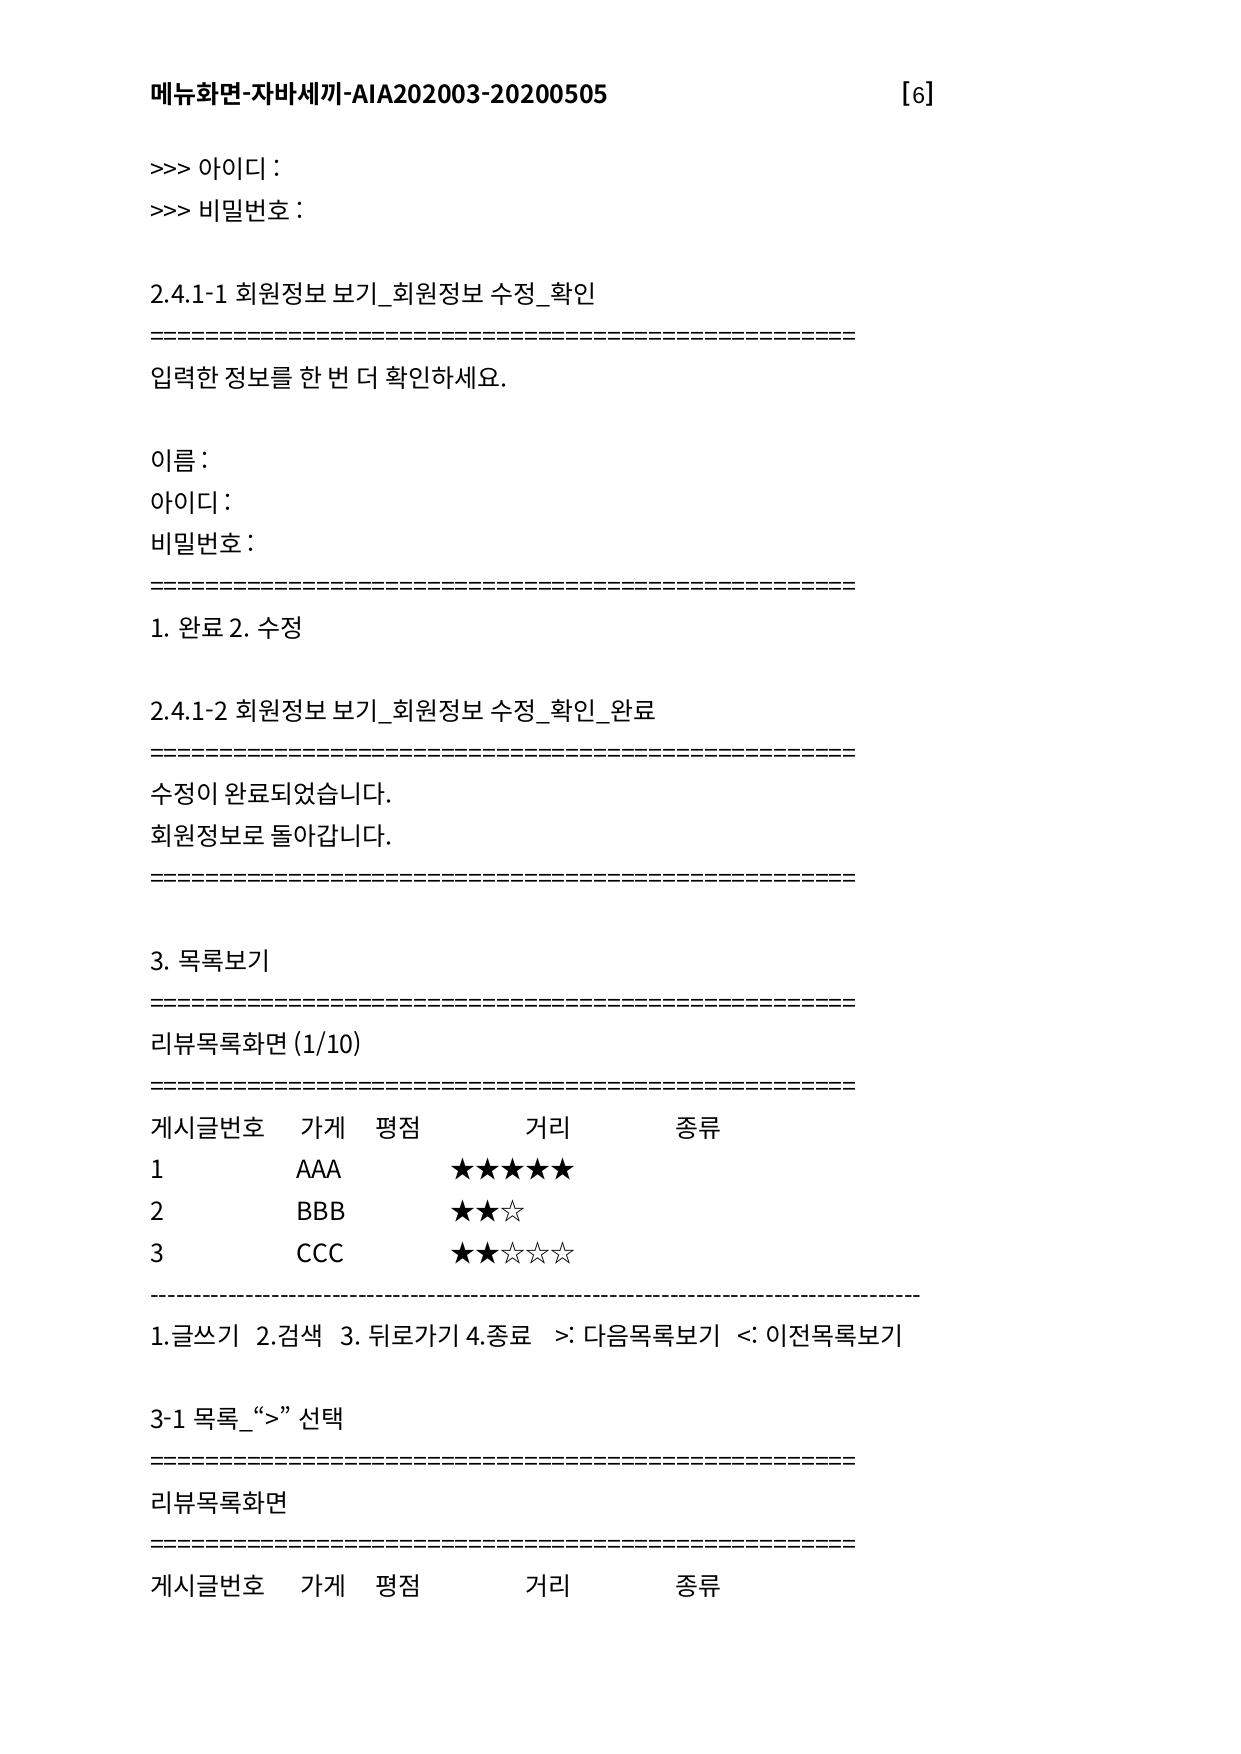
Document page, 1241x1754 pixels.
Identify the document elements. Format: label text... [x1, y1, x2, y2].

text 리뷰목록화면 (1/10) [150, 1025, 1090, 1061]
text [150, 317, 1090, 353]
text 리뷰목록화면 [150, 1483, 1090, 1519]
text >>> 비밀번호 : [150, 192, 1090, 228]
text 2 BBB ★★☆ [150, 1192, 1090, 1228]
text 2.4.1-1 회원정보 보기_회원정보 수정_확인 [150, 275, 1090, 311]
text 게시글번호 가게 평점 거리 종류 [150, 1567, 1090, 1603]
text 입력한 정보를 한 번 더 확인하세요. [150, 358, 1090, 394]
text 회원정보로 돌아갑니다. [150, 817, 1090, 853]
text 1 AAA ★★★★★ [150, 1150, 1090, 1186]
text =================================================== [150, 1067, 1090, 1103]
text =================================================== [150, 567, 1090, 603]
text =================================================== [150, 733, 1090, 769]
text >>> 아이디 : [150, 150, 1090, 186]
text =================================================== [150, 1525, 1090, 1561]
text 수정이 완료되었습니다. [150, 775, 1090, 811]
text =================================================== [150, 858, 1090, 894]
text =================================================== [150, 1442, 1090, 1478]
text 이름 : [150, 442, 1090, 478]
text 3. 목록보기 [150, 942, 1090, 978]
text 3 CCC ★★☆☆☆ [150, 1233, 1090, 1269]
text 1.글쓰기 2.검색 3. 뒤로가기 4.종료 >: 다음목록보기 <: 이전목록보기 [150, 1317, 1090, 1353]
text 게시글번호 가게 평점 거리 종류 [150, 1108, 1090, 1144]
text 2.4.1-2 회원정보 보기_회원정보 수정_확인_완료 [150, 692, 1090, 728]
text 1. 완료 2. 수정 [150, 608, 1090, 644]
text 3-1 목록_“>” 선택 [150, 1400, 1090, 1436]
text 아이디 : [150, 483, 1090, 519]
text =================================================== [150, 983, 1090, 1019]
text 비밀번호 : [150, 525, 1090, 561]
text ----------------------------------------------------------------------------------------- [150, 1275, 1090, 1311]
